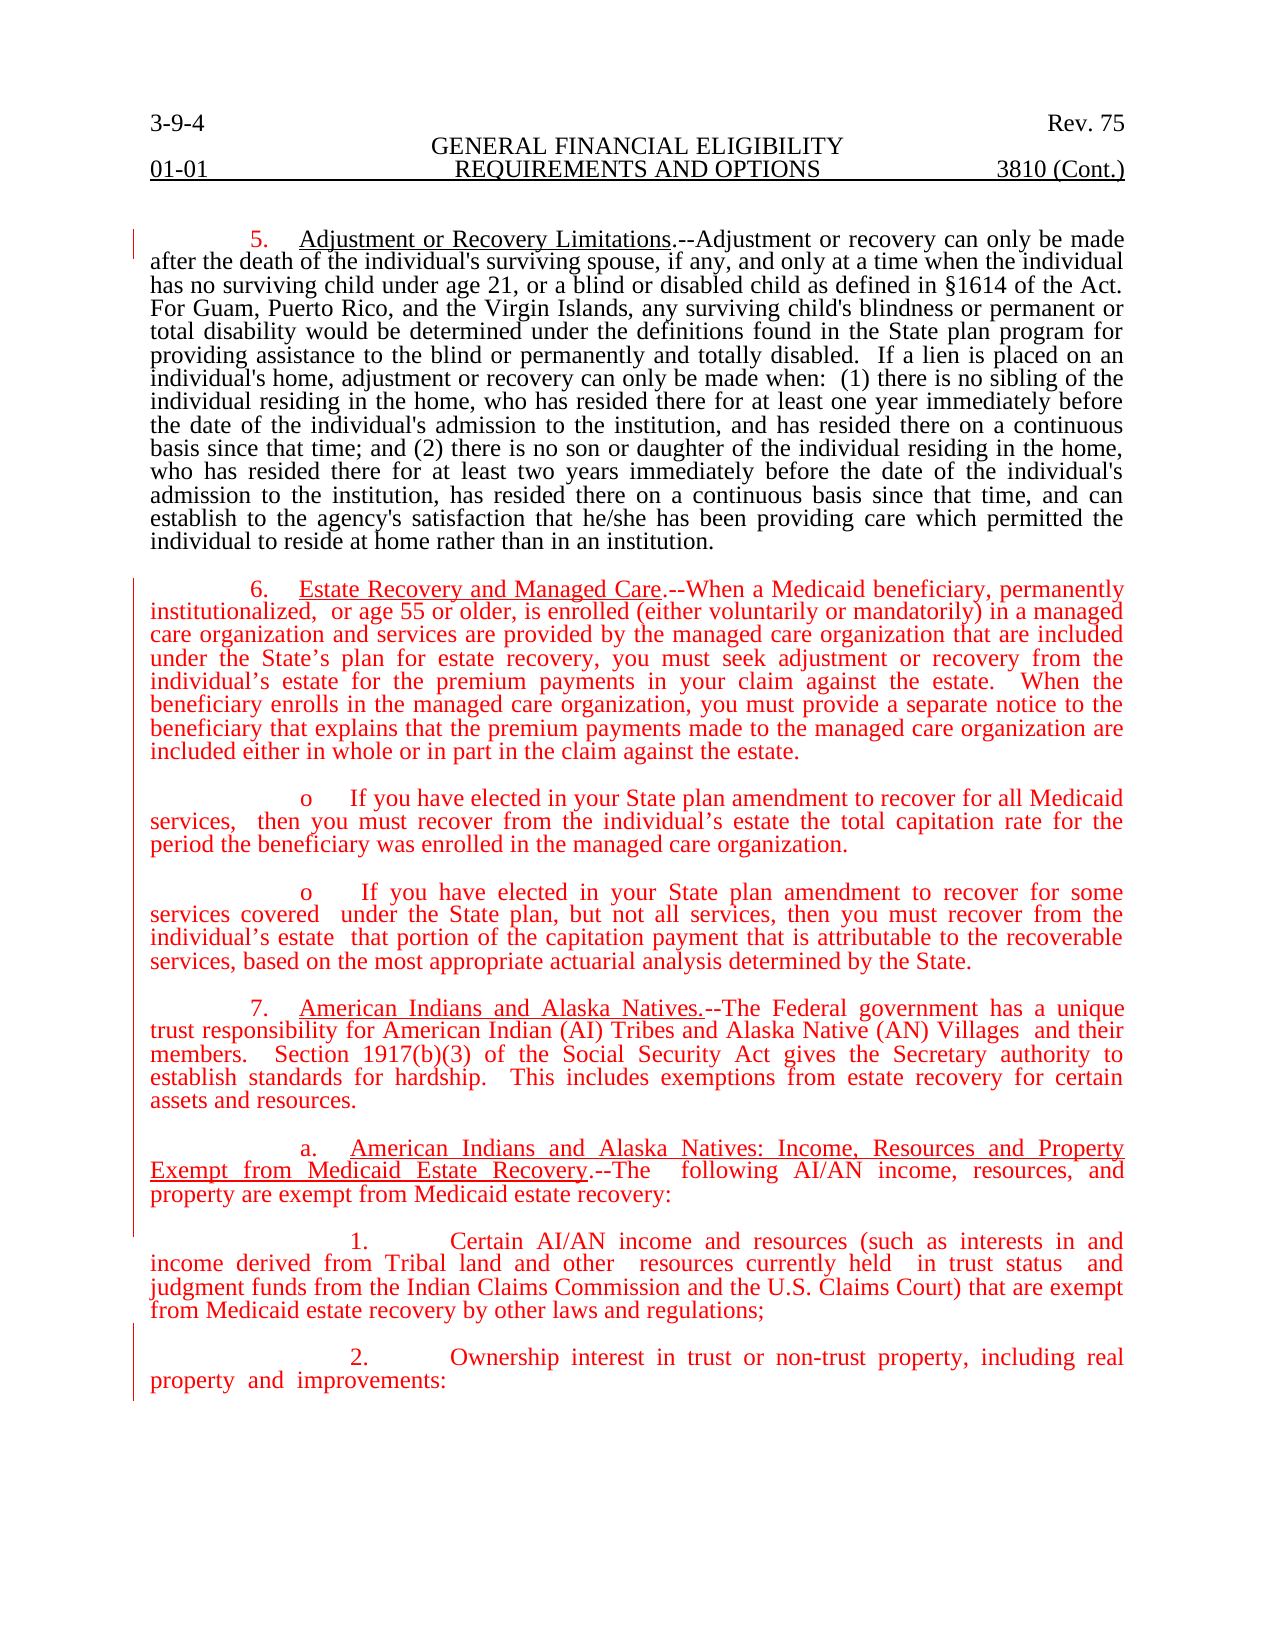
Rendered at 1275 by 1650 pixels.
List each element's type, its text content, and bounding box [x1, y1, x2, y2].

text 5. Adjustment or Recovery Limitations.--Adjustment or recovery can only be made after the death of the individual's surviving spouse, if any, and only at a time when the individual has no surviving child under age 21, or a blind or disabled child as defined in §1614 of the Act. For Guam, Puerto Rico, and the Virgin Islands, any surviving child's blindness or permanent or total disability would be determined under the definitions found in the State plan program for providing assistance to the blind or permanently and totally disabled. If a lien is placed on an individual's home, adjustment or recovery can only be made when: (1) there is no sibling of the individual residing in the home, who has resided there for at least one year immediately before the date of the individual's admission to the institution, and has resided there on a continuous basis since that time; and (2) there is no son or daughter of the individual residing in the home, who has resided there for at least two years immediately before the date of the individual's admission to the institution, has resided there on a continuous basis since that time, and can establish to the agency's satisfaction that he/she has been providing care which permitted the individual to reside at home rather than in an institution. [150, 229, 1125, 555]
text 01-01 REQUIREMENTS AND OPTIONS 3810 (Cont.) [150, 159, 1125, 179]
text 6. Estate Recovery and Managed Care.--When a Medicaid beneficiary, permanently institutionalized, or age 55 or older, is enrolled (either voluntarily or mandatorily) in a managed care organization and services are provided by the managed care organization that are included under the State’s plan for estate recovery, you must seek adjustment or recovery from the individual’s estate for the premium payments in your claim against the estate. When the beneficiary enrolls in the managed care organization, you must provide a separate notice to the beneficiary that explains that the premium payments made to the managed care organization are included either in whole or in part in the claim against the estate. [150, 578, 1125, 765]
text GENERAL FINANCIAL ELIGIBILITY [150, 136, 1125, 159]
text o If you have elected in your State plan amendment to recover for some services covered under the State plan, but not all services, then you must recover from the individual’s estate that portion of the capitation payment that is attributable to the recoverable services, based on the most appropriate actuarial analysis determined by the State. [150, 881, 1125, 974]
text 1. Certain AI/AN income and resources (such as interests in and income derived from Tribal land and other resources currently held in trust status and judgment funds from the Indian Claims Commission and the U.S. Claims Court) that are exempt from Medicaid estate recovery by other laws and regulations; [150, 1231, 1125, 1324]
text o If you have elected in your State plan amendment to recover for all Medicaid services, then you must recover from the individual’s estate the total capitation rate for the period the beneficiary was enrolled in the managed care organization. [150, 788, 1125, 858]
text 3-9-4 Rev. 75 [150, 112, 1125, 136]
text a. American Indians and Alaska Natives: Income, Resources and Property Exempt from Medicaid Estate Recovery.--The following AI/AN income, resources, and property are exempt from Medicaid estate recovery: [150, 1138, 1125, 1207]
text 7. American Indians and Alaska Natives.--The Federal government has a unique trust responsibility for American Indian (AI) Tribes and Alaska Native (AN) Villages and their members. Section 1917(b)(3) of the Social Security Act gives the Secretary authority to establish standards for hardship. This includes exemptions from estate recovery for certain assets and resources. [150, 998, 1125, 1114]
text 2. Ownership interest in trust or non-trust property, including real property and improvements: [150, 1347, 1125, 1394]
